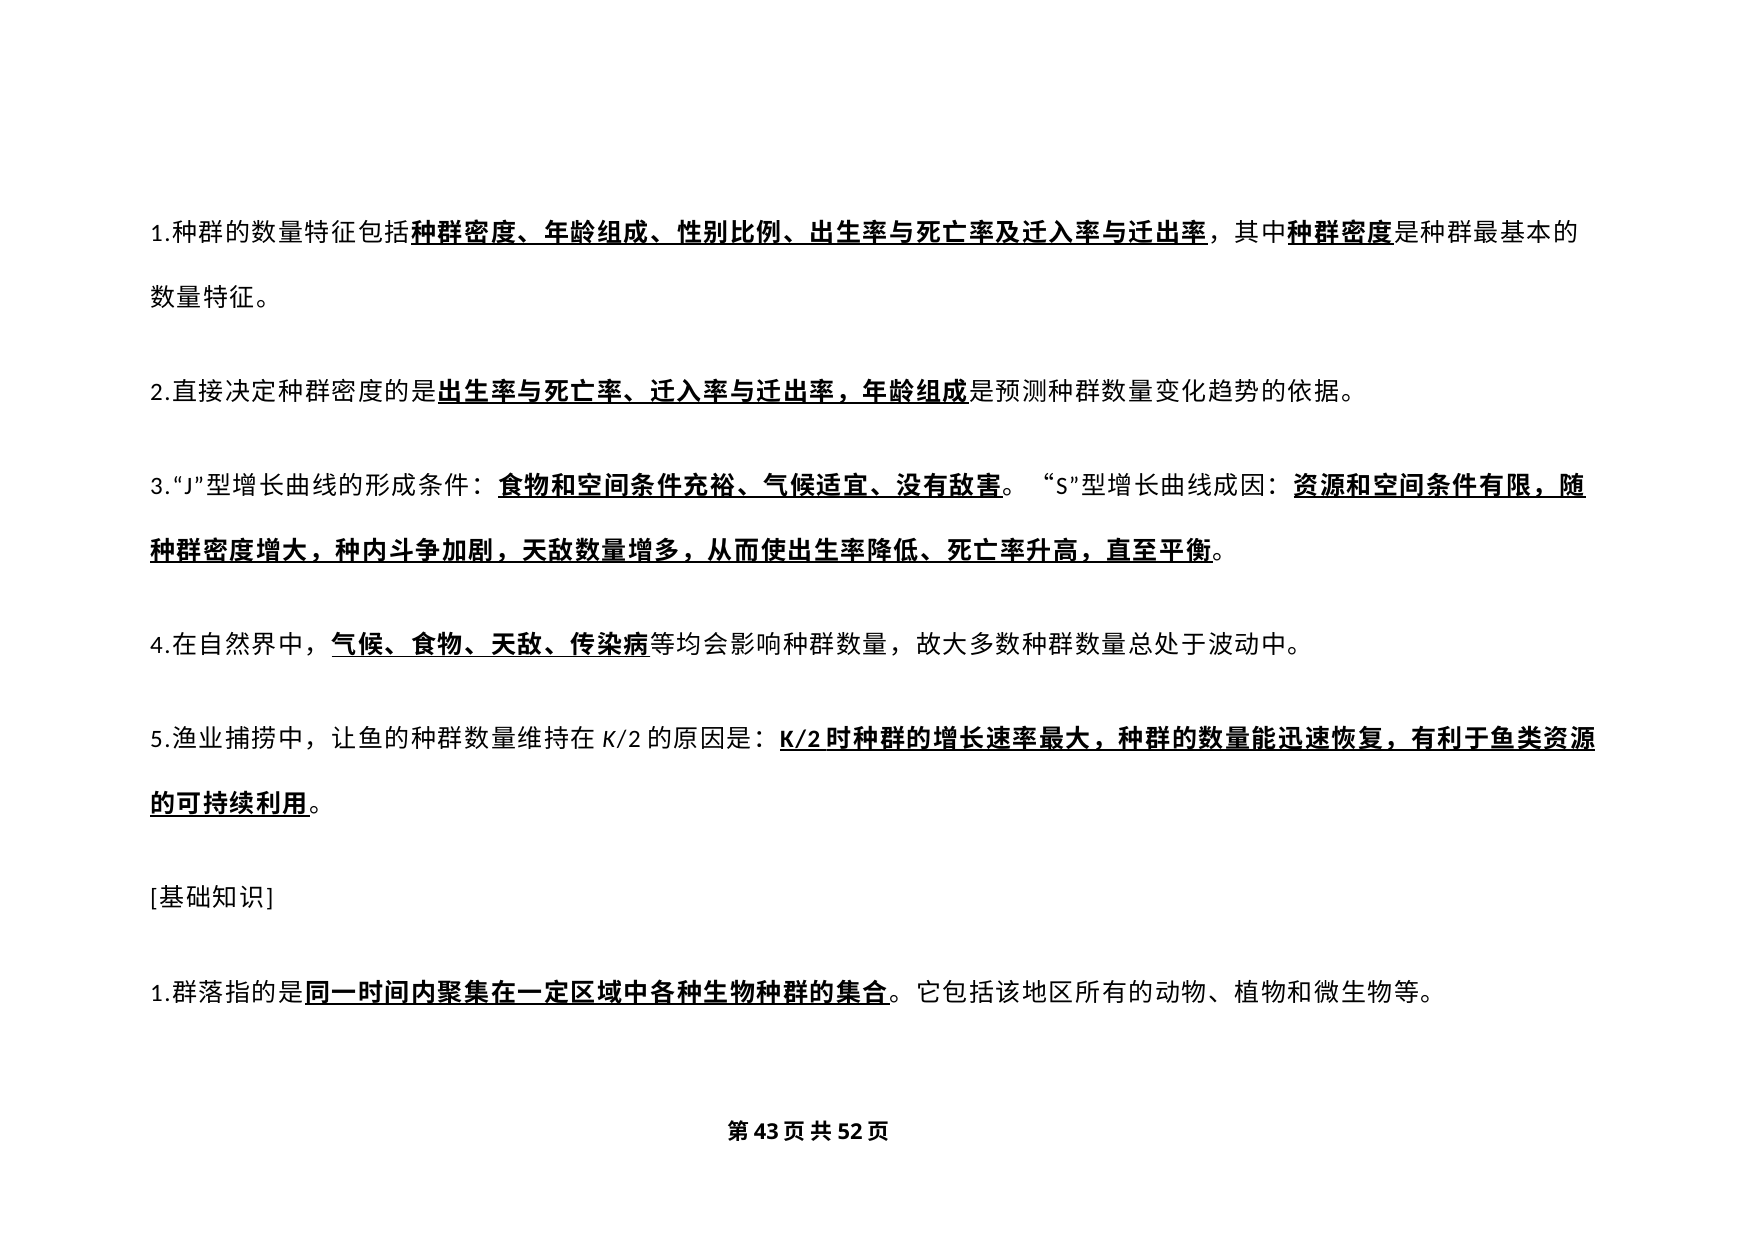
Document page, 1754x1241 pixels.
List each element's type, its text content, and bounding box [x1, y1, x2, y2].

text 2.直接决定种群密度的是出生率与死亡率、迁入率与迁出率，年龄组成是预测种群数量变化趋势的依据。 [150, 357, 1604, 422]
text [基础知识] [150, 863, 1604, 928]
text 4.在自然界中，气候、食物、天敌、传染病等均会影响种群数量，故大多数种群数量总处于波动中。 [150, 610, 1604, 675]
text 3.“J”型增长曲线的形成条件：食物和空间条件充裕、气候适宜、没有敌害。“S”型增长曲线成因：资源和空间条件有限，随种群密度增大，种内斗争加剧，天敌数量增多，从而使出生率降低、死亡率升高，直至平衡。 [150, 451, 1604, 581]
text 1.群落指的是同一时间内聚集在一定区域中各种生物种群的集合。它包括该地区所有的动物、植物和微生物等。 [150, 958, 1604, 1023]
text 5.渔业捕捞中，让鱼的种群数量维持在K/2的原因是：K/2时种群的增长速率最大，种群的数量能迅速恢复，有利于鱼类资源的可持续利用。 [150, 704, 1604, 834]
text 1.种群的数量特征包括种群密度、年龄组成、性别比例、出生率与死亡率及迁入率与迁出率，其中种群密度是种群最基本的数量特征。 [150, 198, 1604, 328]
